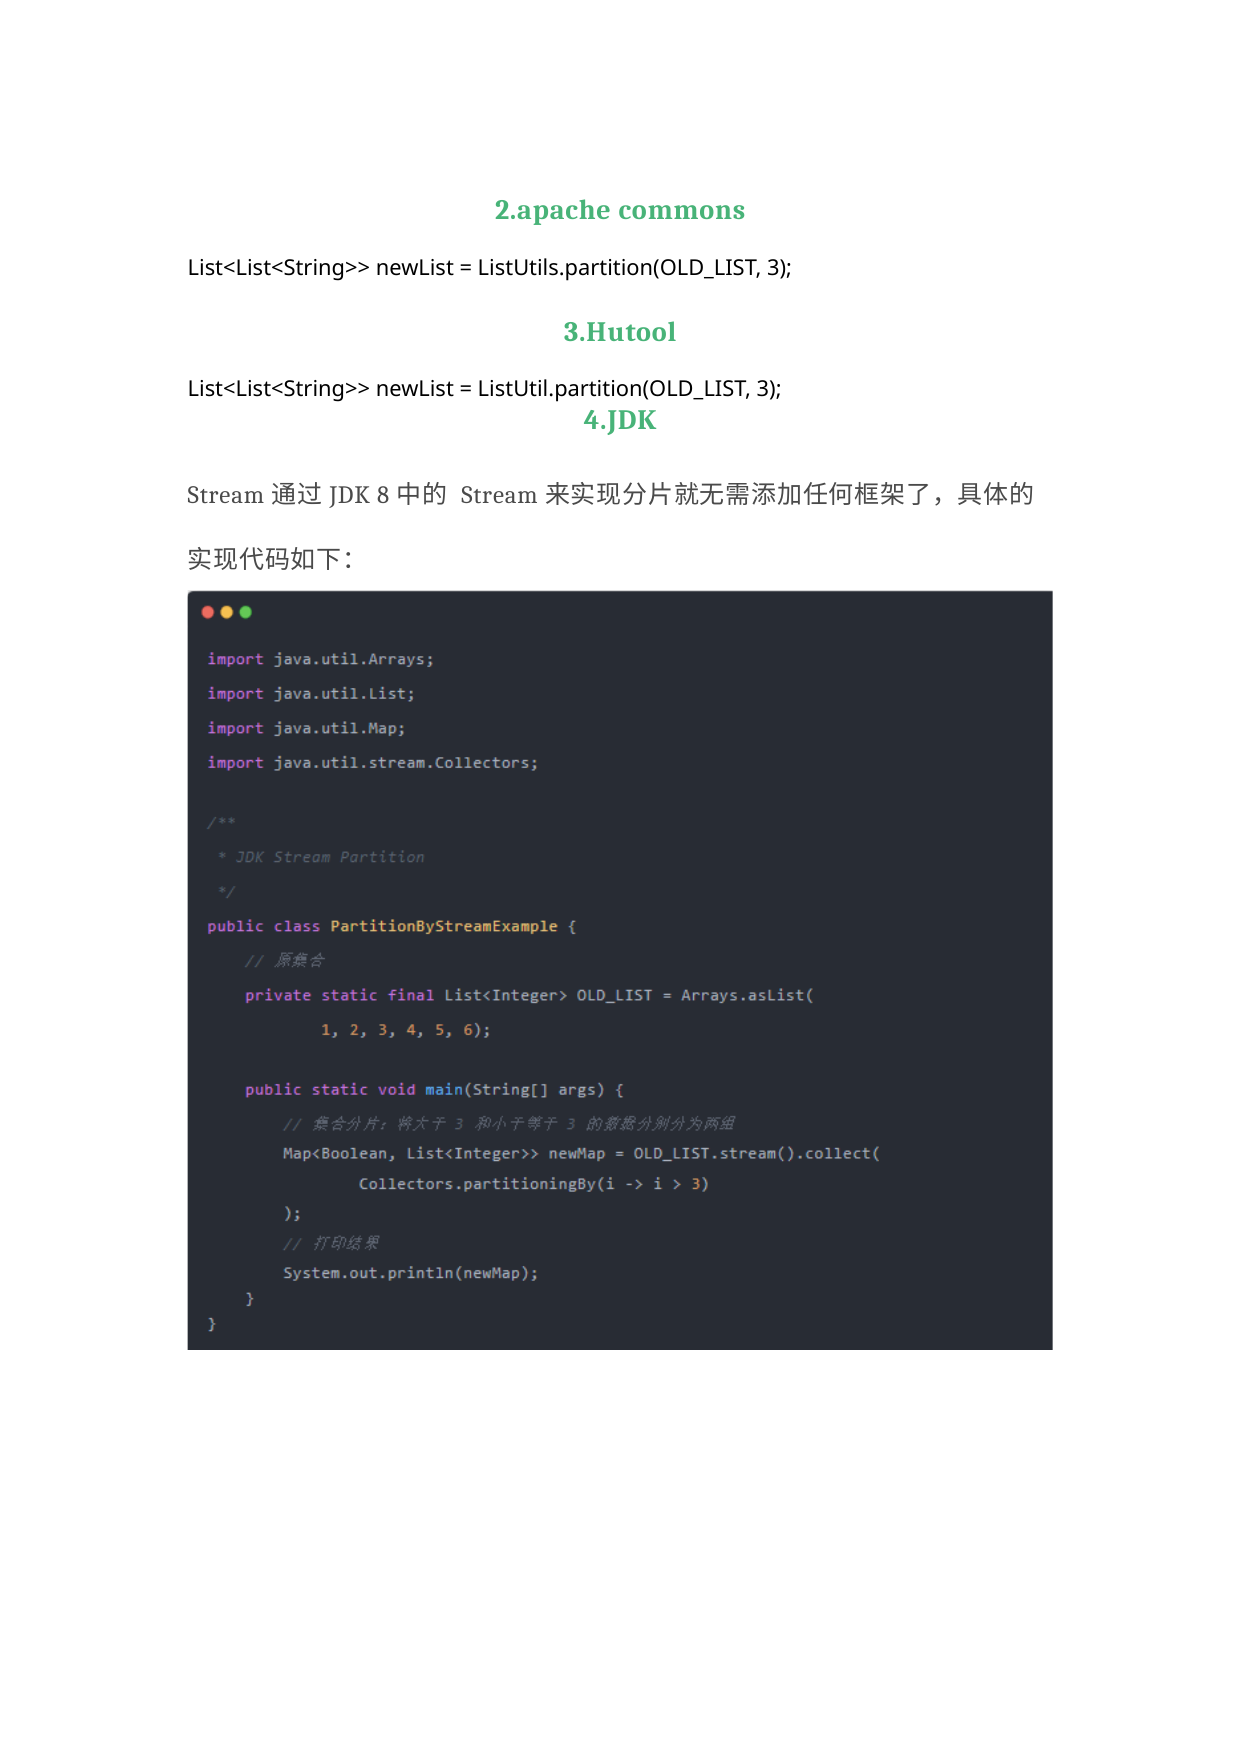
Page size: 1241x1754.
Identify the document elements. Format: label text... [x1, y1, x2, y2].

text List<List<String>> newList = ListUtils.partition(OLD_LIST, 3); [187, 251, 1053, 283]
subtitle 4.JDK [187, 404, 1053, 437]
text Stream 通过 JDK 8 中的 Stream 来实现分片就无需添加任何框架了，具体的实现代码如下： [187, 460, 1053, 590]
subtitle 2.apache commons [187, 194, 1053, 227]
text List<List<String>> newList = ListUtil.partition(OLD_LIST, 3); [187, 372, 1053, 404]
picture [187, 590, 1053, 1350]
subtitle 3.Hutool [187, 316, 1053, 348]
